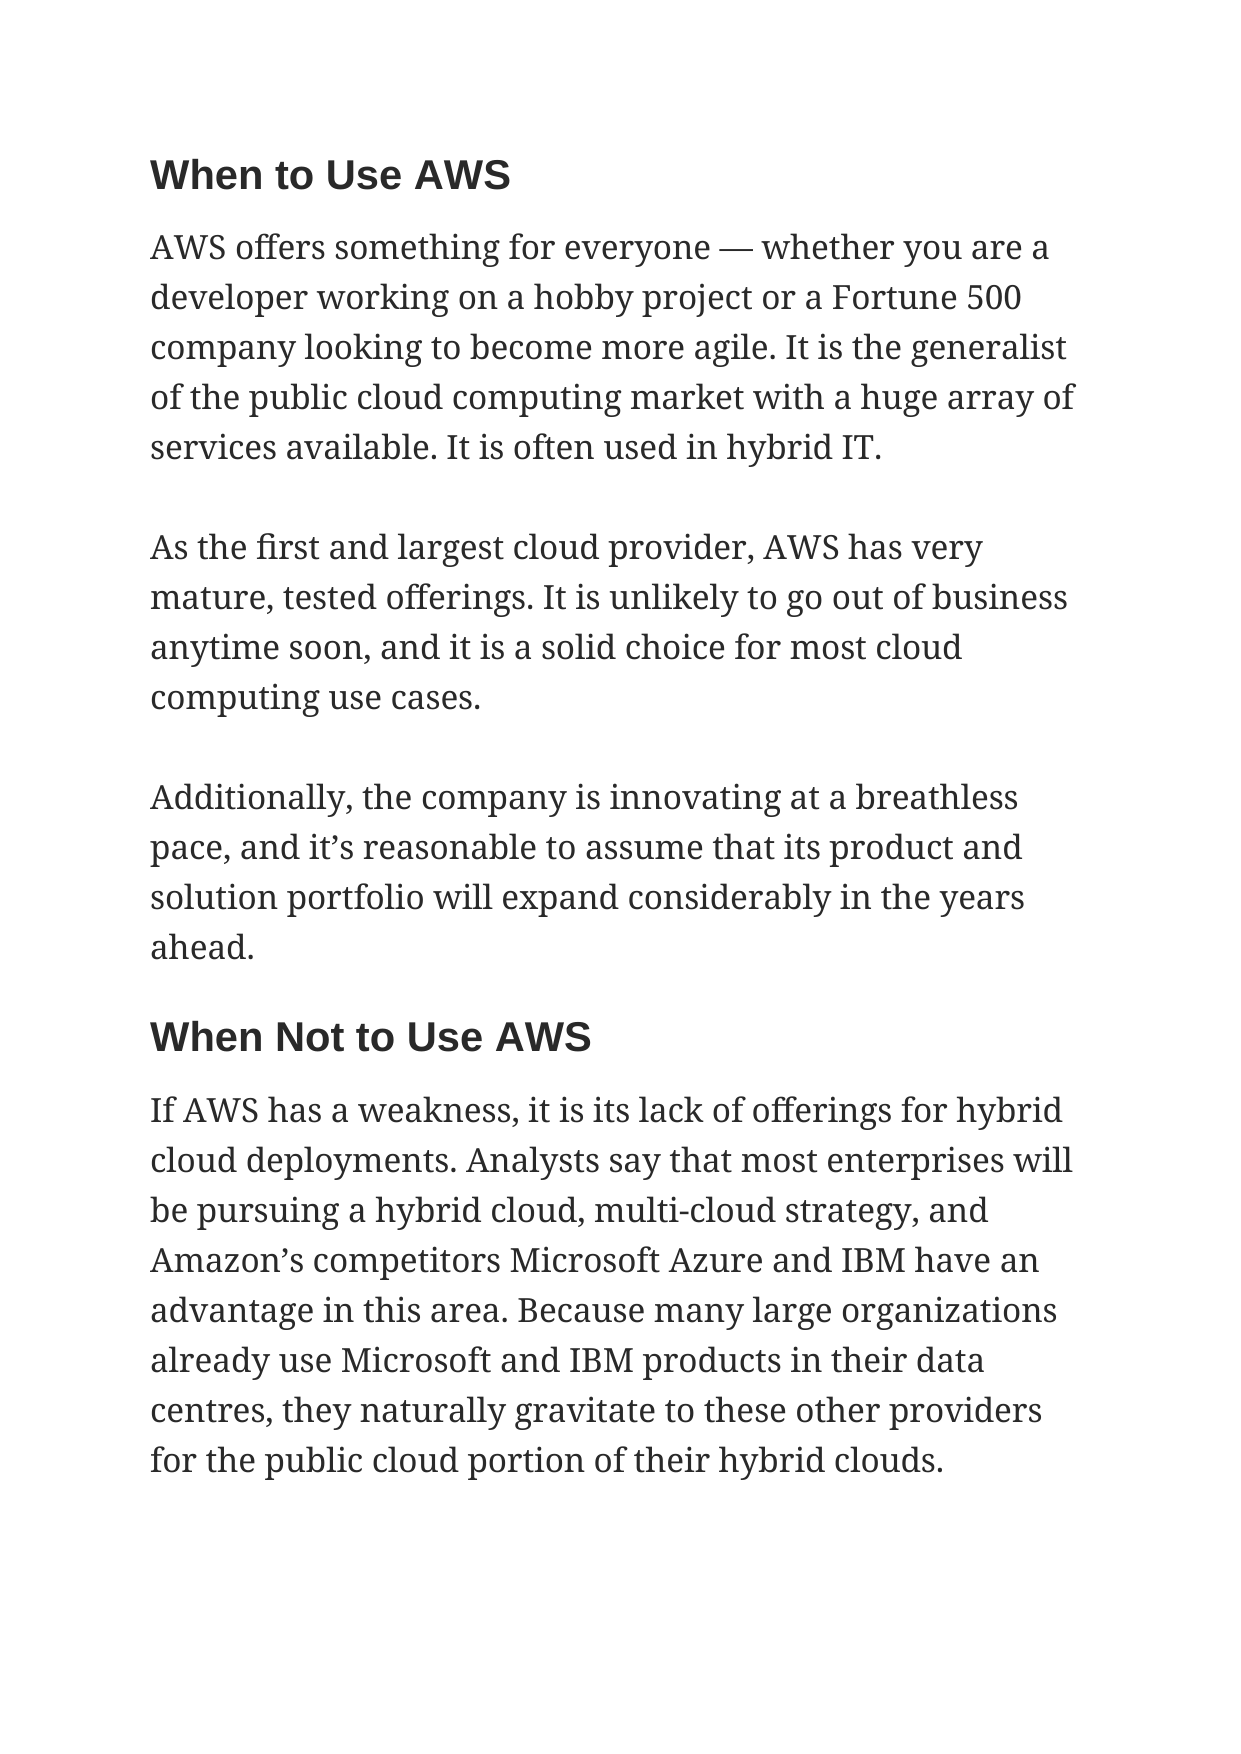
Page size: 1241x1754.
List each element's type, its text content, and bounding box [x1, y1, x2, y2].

text Additionally, the company is innovating at a breathless pace, and it’s reasonable to assume that its product and solution portfolio will expand considerably in the years ahead. [150, 769, 1090, 969]
text When to Use AWS [150, 150, 1090, 198]
text As the first and largest cloud provider, AWS has very mature, tested offerings. It is unlikely to go out of business anytime soon, and it is a solid choice for most cloud computing use cases. [150, 519, 1090, 719]
text AWS offers something for everyone — whether you are a developer working on a hobby project or a Fortune 500 company looking to become more agile. It is the generalist of the public cloud computing market with a huge array of services available. It is often used in hybrid IT. [150, 219, 1090, 469]
text When Not to Use AWS [150, 1012, 1090, 1060]
text If AWS has a weakness, it is its lack of offerings for hybrid cloud deployments. Analysts say that most enterprises will be pursuing a hybrid cloud, multi-cloud strategy, and Amazon’s competitors Microsoft Azure and IBM have an advantage in this area. Because many large organizations already use Microsoft and IBM products in their data centres, they naturally gravitate to these other providers for the public cloud portion of their hybrid clouds. [150, 1082, 1090, 1482]
